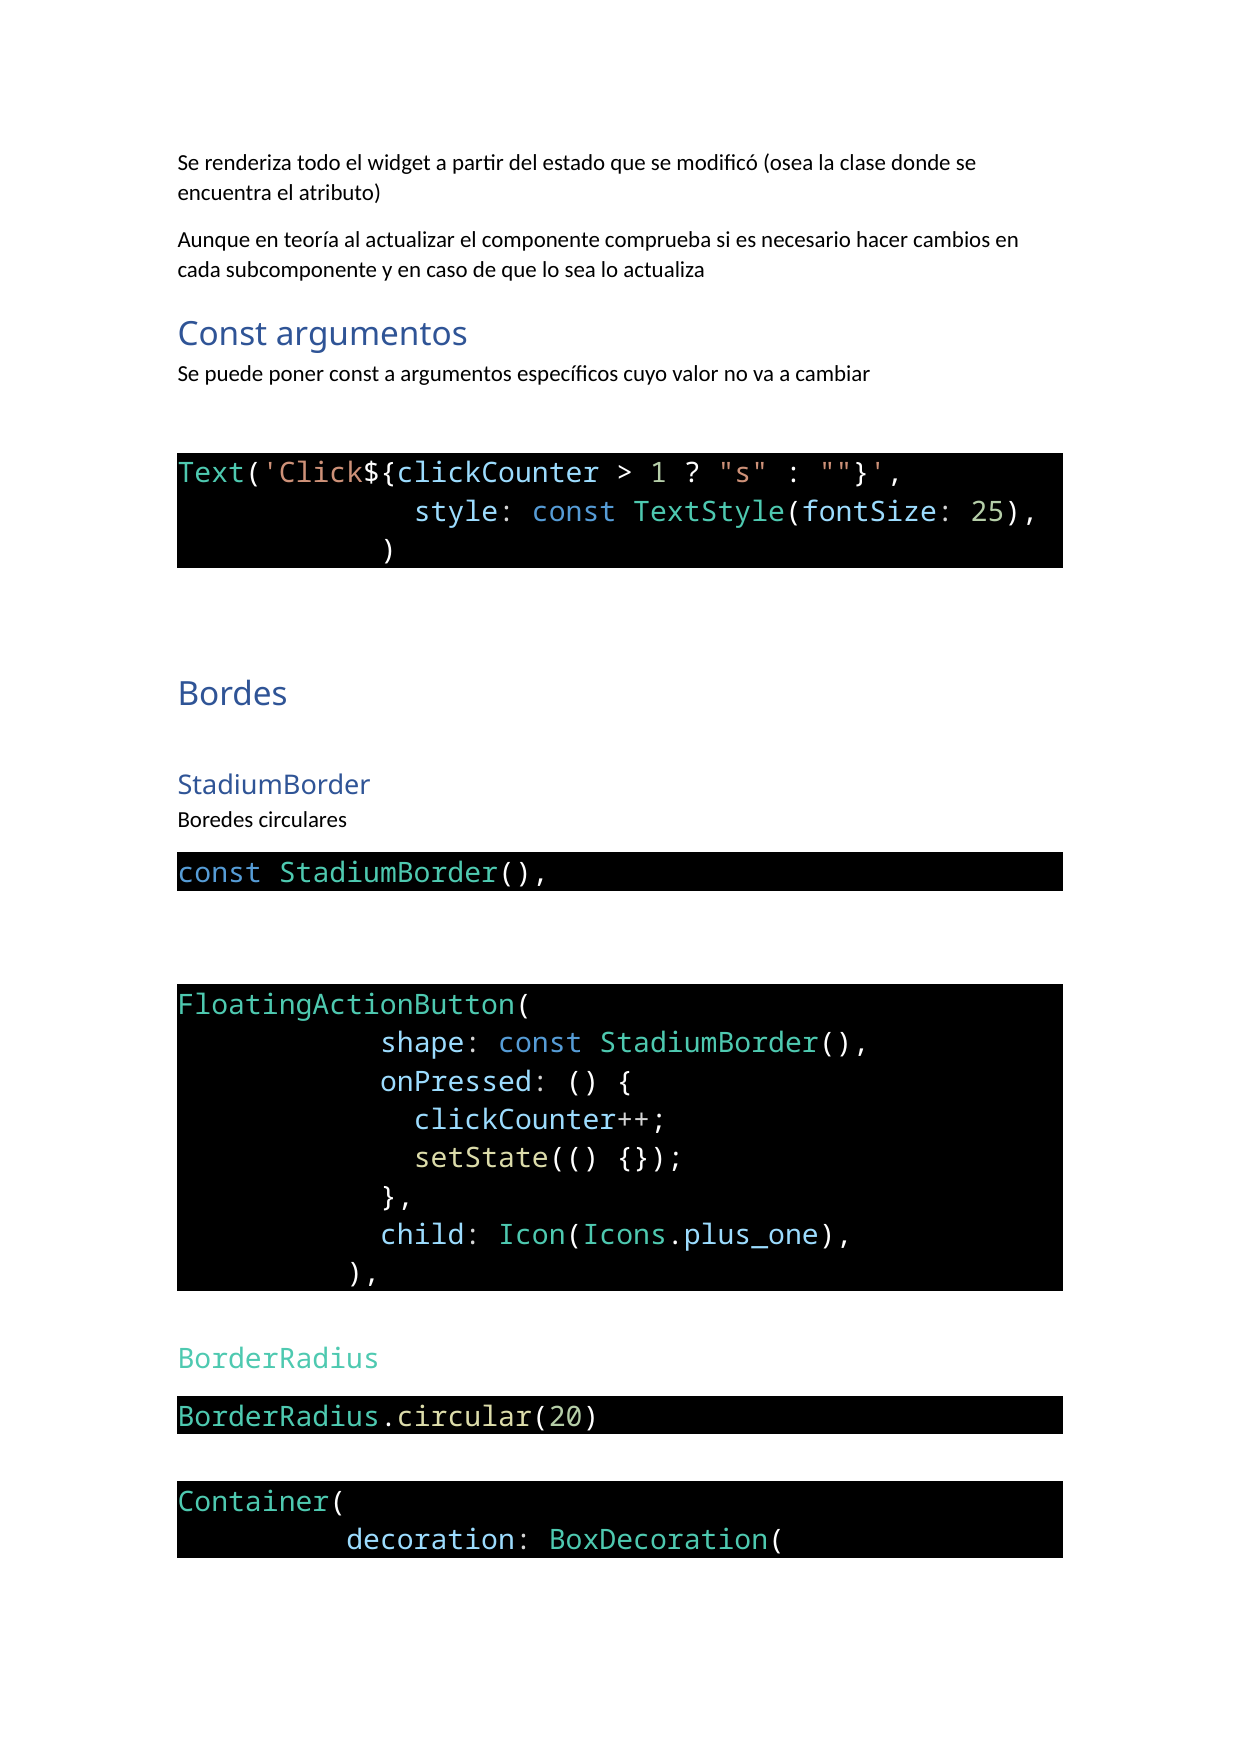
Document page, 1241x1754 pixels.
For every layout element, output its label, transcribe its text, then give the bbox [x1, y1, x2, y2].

text setState(() {}); [177, 1138, 1063, 1176]
text Text('Click${clickCounter > 1 ? "s" : ""}', [177, 453, 1063, 491]
text Container( [177, 1481, 1063, 1519]
subtitle StadiumBorder [177, 766, 1063, 803]
text const StadiumBorder(), [177, 852, 1063, 891]
text Se renderiza todo el widget a partir del estado que se modificó (osea la clase donde se encuentra el atributo) [177, 148, 1063, 206]
text decoration: BoxDecoration( [177, 1519, 1063, 1558]
text Se puede poner const a argumentos específicos cuyo valor no va a cambiar [177, 359, 1063, 387]
text ) [177, 529, 1063, 568]
text Aunque en teoría al actualizar el componente comprueba si es necesario hacer cambios en cada subcomponente y en caso de que lo sea lo actualiza [177, 225, 1063, 283]
subtitle Const argumentos [177, 310, 1063, 356]
text shape: const StadiumBorder(), [177, 1023, 1063, 1061]
subtitle Bordes [177, 670, 1063, 715]
text FloatingActionButton( [177, 984, 1063, 1023]
text clickCounter++; [177, 1099, 1063, 1138]
text ), [177, 1253, 1063, 1291]
text BorderRadius.circular(20) [177, 1396, 1063, 1434]
text BorderRadius [177, 1338, 1063, 1376]
text style: const TextStyle(fontSize: 25), [177, 491, 1063, 529]
text onPressed: () { [177, 1061, 1063, 1099]
text Boredes circulares [177, 806, 1063, 833]
text child: Icon(Icons.plus_one), [177, 1214, 1063, 1253]
text }, [177, 1176, 1063, 1214]
